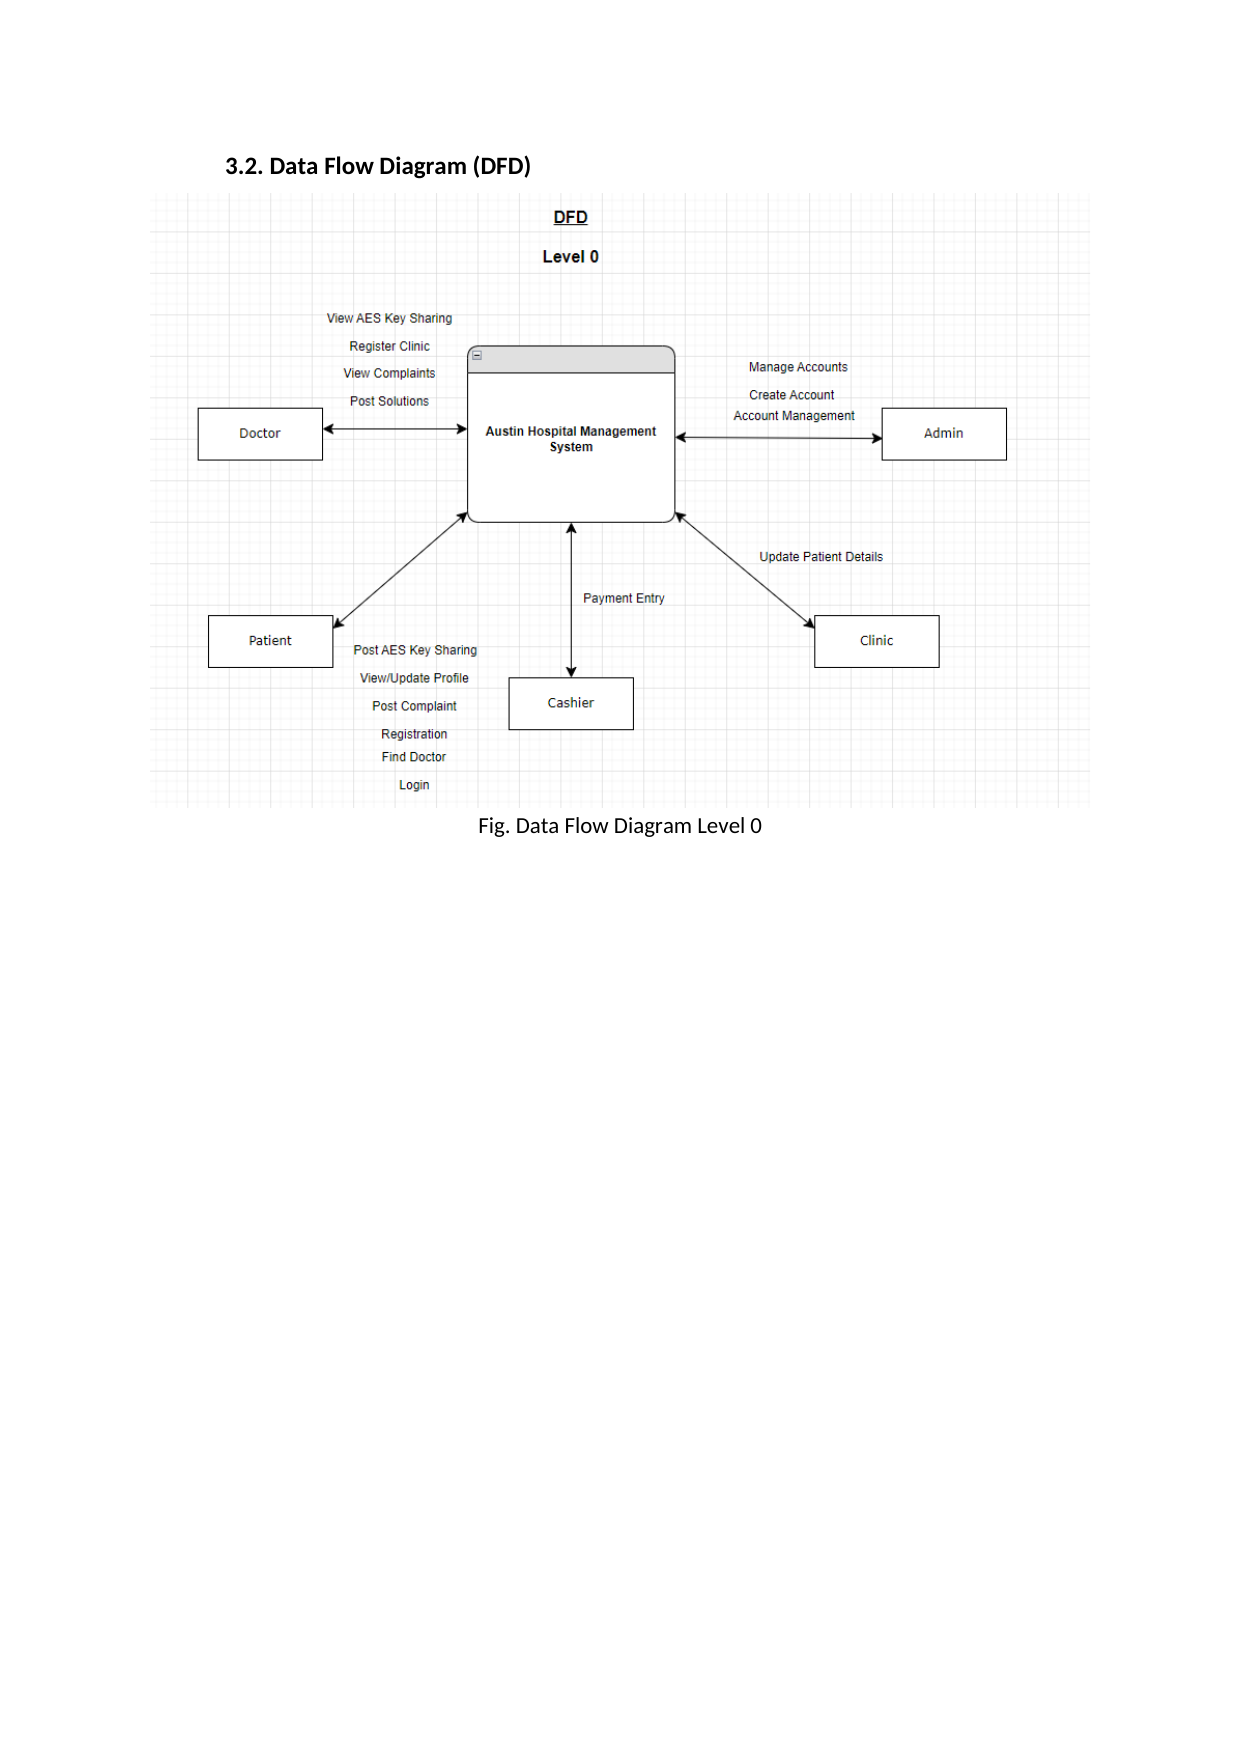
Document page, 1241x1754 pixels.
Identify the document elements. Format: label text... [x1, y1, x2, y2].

picture [150, 193, 1091, 808]
subtitle 3.2. Data Flow Diagram (DFD) [225, 150, 1090, 181]
text Fig. Data Flow Diagram Level 0 [150, 811, 1090, 839]
